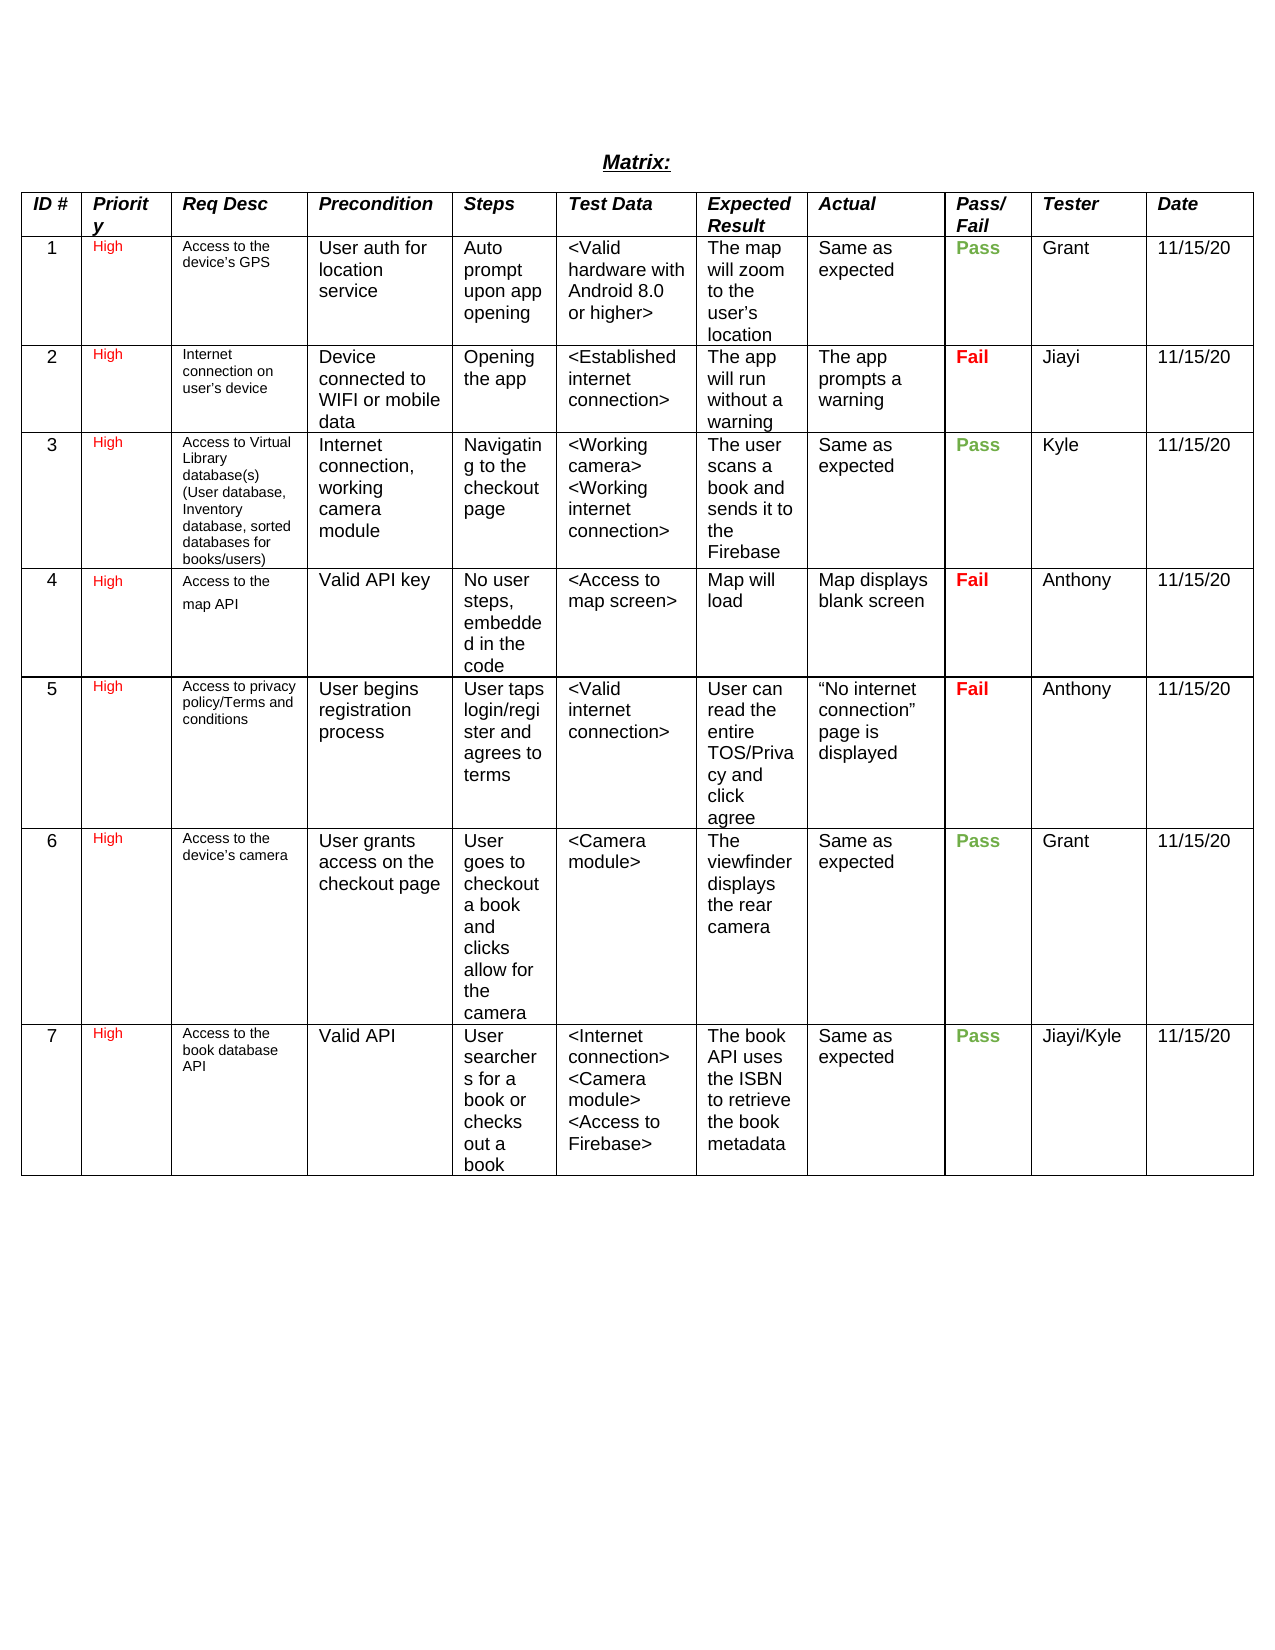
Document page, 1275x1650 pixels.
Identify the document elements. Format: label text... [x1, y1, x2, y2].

table_cell 7 [22, 1025, 81, 1175]
table_cell 11/15/20 [1147, 1025, 1253, 1175]
table_cell The app will run without a warning [697, 346, 807, 432]
table_cell High [82, 346, 171, 432]
table_cell Navigating to the checkout page [453, 433, 556, 567]
table_cell <Valid internet connection> [557, 678, 696, 828]
table_cell Valid API [308, 1025, 452, 1175]
table_cell High [82, 1025, 171, 1175]
table_header ID # [22, 193, 81, 236]
table_cell No user steps, embedded in the code [453, 569, 556, 676]
table_cell Same as expected [808, 1025, 944, 1175]
table_header Tester [1032, 193, 1146, 236]
table_cell 11/15/20 [1147, 569, 1253, 676]
table_cell Same as expected [808, 829, 944, 1023]
table_cell 11/15/20 [1147, 678, 1253, 828]
table_cell Device connected to WIFI or mobile data [308, 346, 452, 432]
table_cell The viewfinder displays the rear camera [697, 829, 807, 1023]
table_cell Same as expected [808, 433, 944, 567]
table_header Expected Result [697, 193, 807, 236]
table_cell Internet connection, working camera module [308, 433, 452, 567]
table_header Steps [453, 193, 556, 236]
table_cell 3 [22, 433, 81, 567]
table_cell Pass [946, 829, 1031, 1023]
text Matrix: [150, 150, 1125, 174]
table_cell 11/15/20 [1147, 433, 1253, 567]
table_cell Pass [946, 237, 1031, 345]
table_cell 11/15/20 [1147, 237, 1253, 345]
table_cell <Established internet connection> [557, 346, 696, 432]
table_header Priority [82, 193, 171, 236]
table_cell User taps login/register and agrees to terms [453, 678, 556, 828]
table_cell Access to the book database API [172, 1025, 307, 1175]
table_cell Pass [946, 433, 1031, 567]
table_cell 11/15/20 [1147, 346, 1253, 432]
table_header Precondition [308, 193, 452, 236]
table_cell <Working camera> <Working internet connection> [557, 433, 696, 567]
table_cell <Valid hardware with Android 8.0 or higher> [557, 237, 696, 345]
table_cell 1 [22, 237, 81, 345]
table_cell Map displays blank screen [808, 569, 944, 676]
table_cell High [82, 433, 171, 567]
table_cell The book API uses the ISBN to retrieve the book metadata [697, 1025, 807, 1175]
table_cell User goes to checkout a book and clicks allow for the camera [453, 829, 556, 1023]
table_cell 5 [22, 678, 81, 828]
table_cell Grant [1032, 829, 1146, 1023]
table_cell High [82, 829, 171, 1023]
table_cell <Camera module> [557, 829, 696, 1023]
table_cell Opening the app [453, 346, 556, 432]
table_cell Fail [946, 346, 1031, 432]
table_cell Map will load [697, 569, 807, 676]
table_cell High [82, 678, 171, 828]
table_cell Access to the device’s GPS [172, 237, 307, 345]
table_header Req Desc [172, 193, 307, 236]
table_cell Access to privacy policy/Terms and conditions [172, 678, 307, 828]
table_cell High [82, 237, 171, 345]
table_header Test Data [557, 193, 696, 236]
table_cell High [82, 569, 171, 676]
table_cell “No internet connection” page is displayed [808, 678, 944, 828]
table_cell Grant [1032, 237, 1146, 345]
table_cell <Internet connection> <Camera module> <Access to Firebase> [557, 1025, 696, 1175]
table_cell User searchers for a book or checks out a book [453, 1025, 556, 1175]
table_cell User grants access on the checkout page [308, 829, 452, 1023]
table_cell Anthony [1032, 569, 1146, 676]
table_cell User can read the entire TOS/Privacy and click agree [697, 678, 807, 828]
table_cell 6 [22, 829, 81, 1023]
table_cell 11/15/20 [1147, 829, 1253, 1023]
table_cell Jiayi/Kyle [1032, 1025, 1146, 1175]
table_cell The app prompts a warning [808, 346, 944, 432]
table_cell Same as expected [808, 237, 944, 345]
table_cell The user scans a book and sends it to the Firebase [697, 433, 807, 567]
table_cell 4 [22, 569, 81, 676]
table_cell Fail [946, 569, 1031, 676]
table_cell 2 [22, 346, 81, 432]
table_cell Fail [946, 678, 1031, 828]
table_cell User auth for location service [308, 237, 452, 345]
table_cell Access to the device’s camera [172, 829, 307, 1023]
table_cell <Access to map screen> [557, 569, 696, 676]
table_cell Access to the map API [172, 569, 307, 676]
table_cell Kyle [1032, 433, 1146, 567]
table_header Date [1147, 193, 1253, 236]
table_cell Pass [946, 1025, 1031, 1175]
table_cell The map will zoom to the user’s location [697, 237, 807, 345]
table_cell Access to Virtual Library database(s) (User database, Inventory database, sorted databases for books/users) [172, 433, 307, 567]
table_cell Auto prompt upon app opening [453, 237, 556, 345]
table_cell Anthony [1032, 678, 1146, 828]
table_header Actual [808, 193, 944, 236]
table_cell User begins registration process [308, 678, 452, 828]
table_cell Internet connection on user’s device [172, 346, 307, 432]
table_cell Valid API key [308, 569, 452, 676]
table_header Pass/ Fail [946, 193, 1031, 236]
table_cell Jiayi [1032, 346, 1146, 432]
